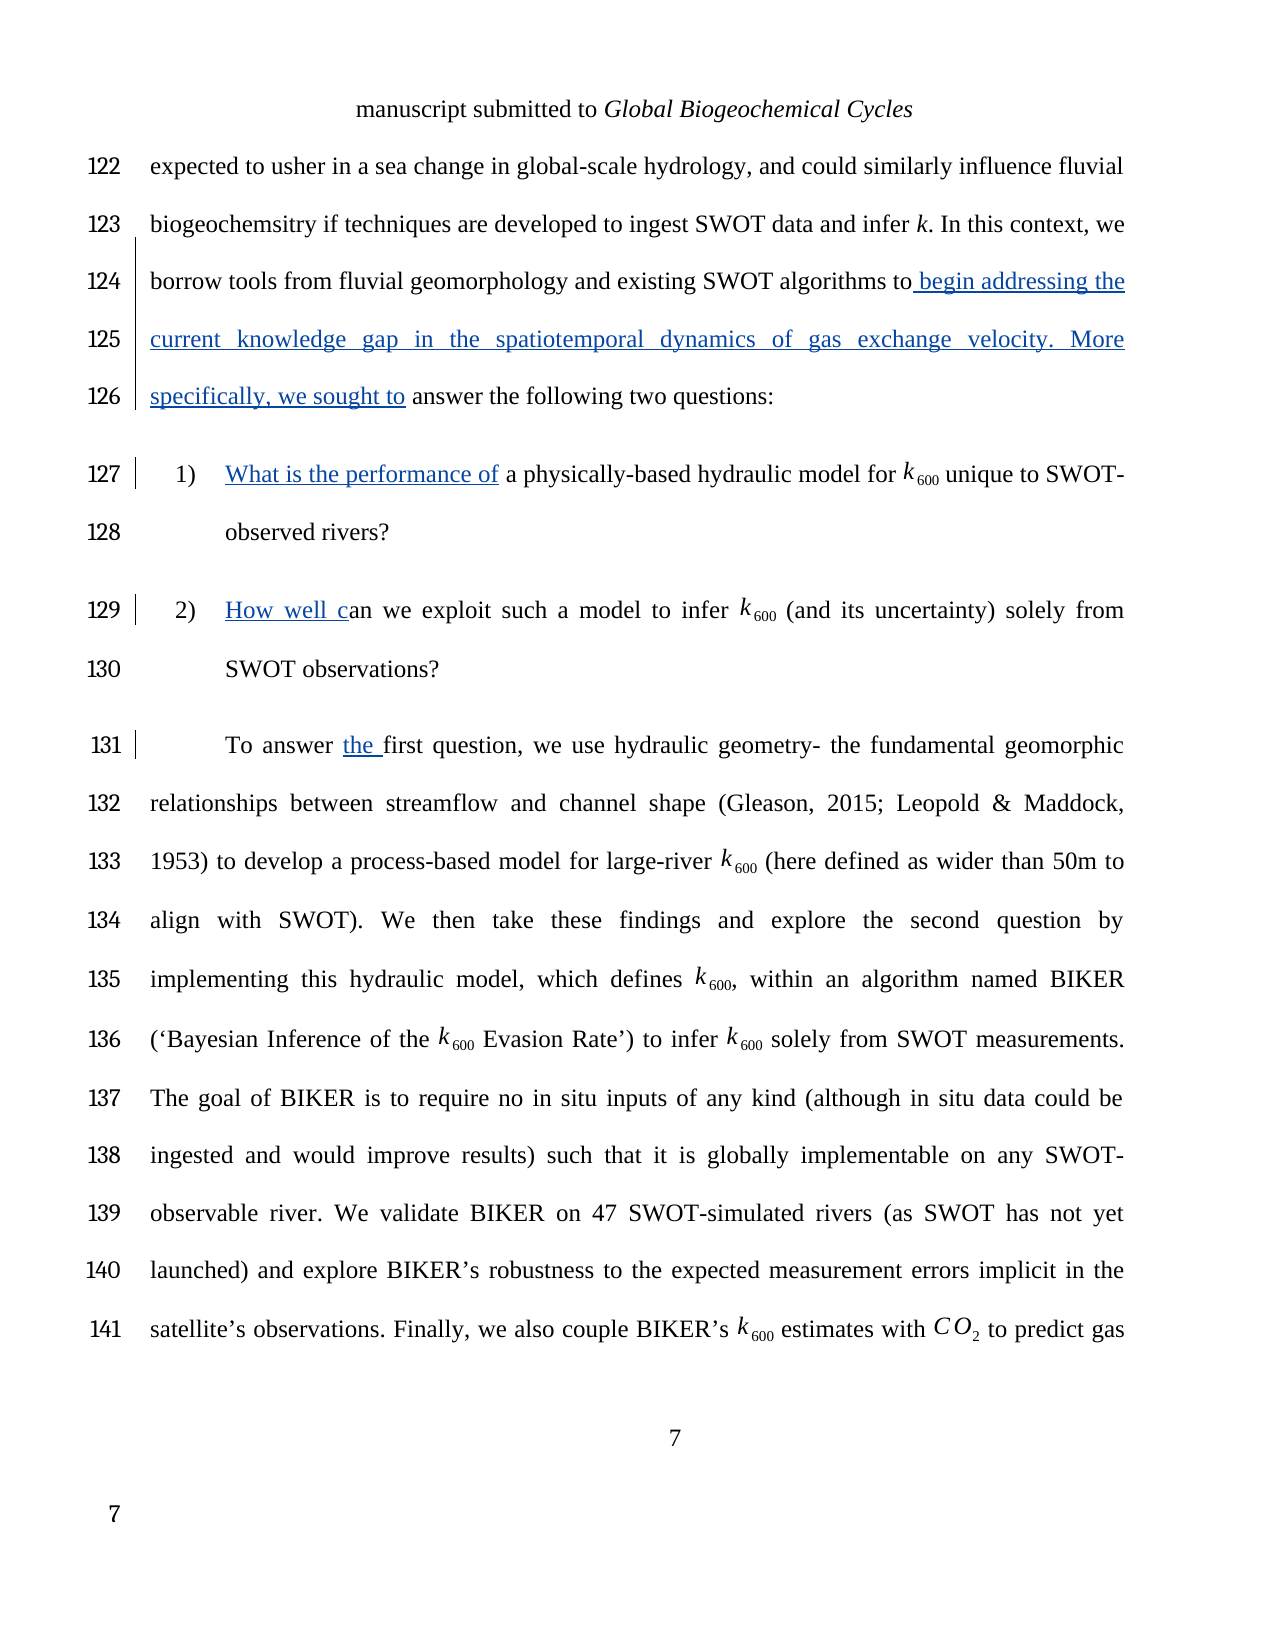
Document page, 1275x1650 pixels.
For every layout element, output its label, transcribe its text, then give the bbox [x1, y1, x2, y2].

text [150, 730, 1125, 1344]
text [150, 151, 1125, 349]
list an we exploit such a model to infer (and its uncertainty) solely from SWOT observations? [175, 594, 1125, 683]
list a physically-based hydraulic model for unique to SWOT-observed rivers? [175, 457, 1125, 546]
